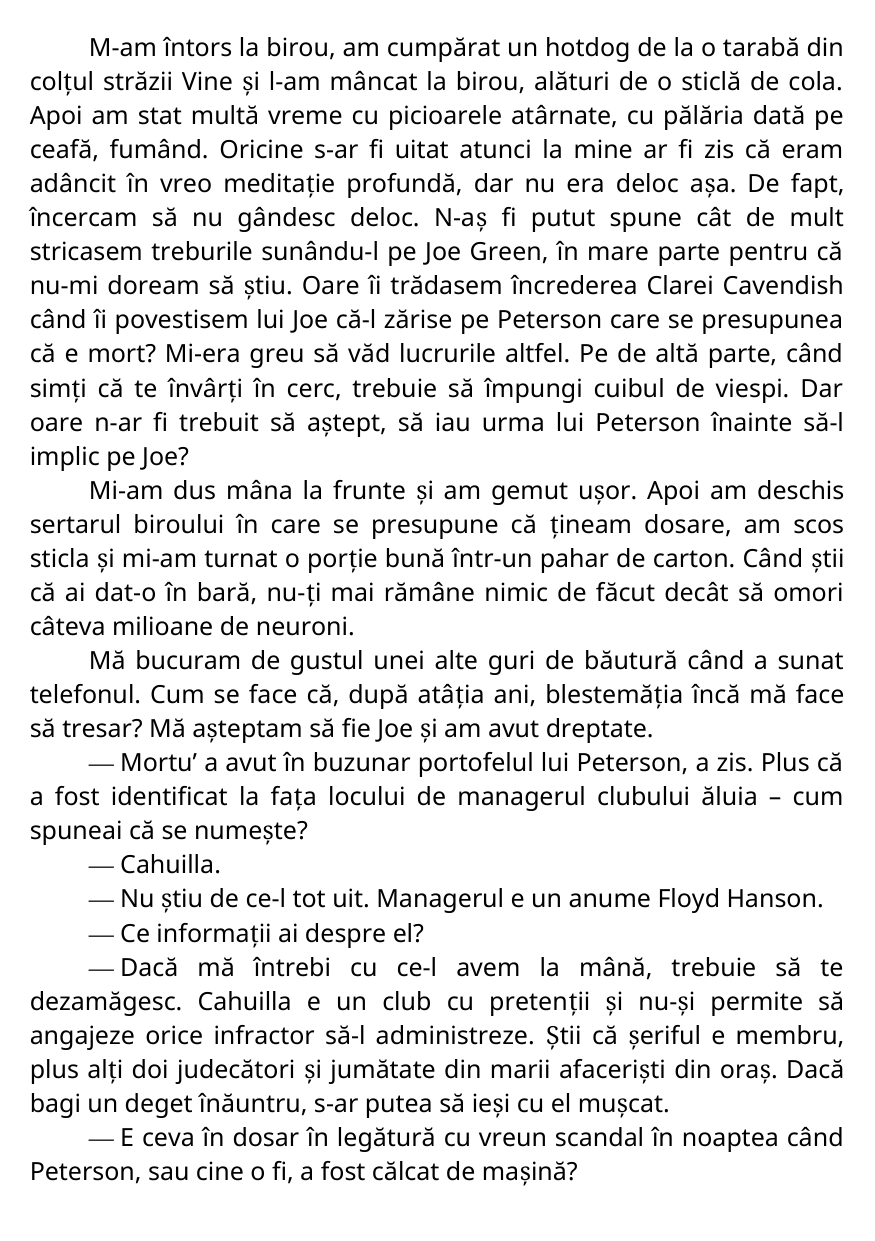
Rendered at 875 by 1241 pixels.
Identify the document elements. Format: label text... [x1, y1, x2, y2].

text Mă bucuram de gustul unei alte guri de băutură când a sunat telefonul. Cum se face că, după atâția ani, blestemăția încă mă face să tresar? Mă așteptam să fie Joe și am avut dreptate. [29, 643, 844, 745]
text Mortu’ a avut în buzunar portofelul lui Peterson, a zis. Plus că a fost identificat la fața locului de managerul clubului ăluia – cum spuneai că se numește? [29, 745, 844, 847]
text M-am întors la birou, am cumpărat un hotdog de la o tarabă din colțul străzii Vine și l-am mâncat la birou, alături de o sticlă de cola. Apoi am stat multă vreme cu picioarele atârnate, cu pălăria dată pe ceafă, fumând. Oricine s-ar fi uitat atunci la mine ar fi zis că eram adâncit în vreo meditație profundă, dar nu era deloc așa. De fapt, încercam să nu gândesc deloc. N-aș fi putut spune cât de mult stricasem treburile sunându-l pe Joe Green, în mare parte pentru că nu-mi doream să știu. Oare îi trădasem încrederea Clarei Cavendish când îi povestisem lui Joe că-l zărise pe Peterson care se presupunea că e mort? Mi-era greu să văd lucrurile altfel. Pe de altă parte, când simți că te învârți în cerc, trebuie să împungi cuibul de viespi. Dar oare n-ar fi trebuit să aștept, să iau urma lui Peterson înainte să-l implic pe Joe? [29, 29, 844, 472]
text Cahuilla. [29, 847, 844, 881]
text E ceva în dosar în legătură cu vreun scandal în noaptea când Peterson, sau cine o fi, a fost călcat de mașină? [29, 1119, 844, 1188]
text Ce informații ai despre el? [29, 915, 844, 949]
text Nu știu de ce-l tot uit. Managerul e un anume Floyd Hanson. [29, 881, 844, 915]
text Mi-am dus mâna la frunte și am gemut ușor. Apoi am deschis sertarul biroului în care se presupune că țineam dosare, am scos sticla și mi-am turnat o porție bună într-un pahar de carton. Când știi că ai dat-o în bară, nu-ți mai rămâne nimic de făcut decât să omori câteva milioane de neuroni. [29, 472, 844, 643]
text Dacă mă întrebi cu ce-l avem la mână, trebuie să te dezamăgesc. Cahuilla e un club cu pretenții și nu-și permite să angajeze orice infractor să-l administreze. Știi că șeriful e membru, plus alți doi judecători și jumătate din marii afaceriști din oraș. Dacă bagi un deget înăuntru, s-ar putea să ieși cu el mușcat. [29, 949, 844, 1119]
